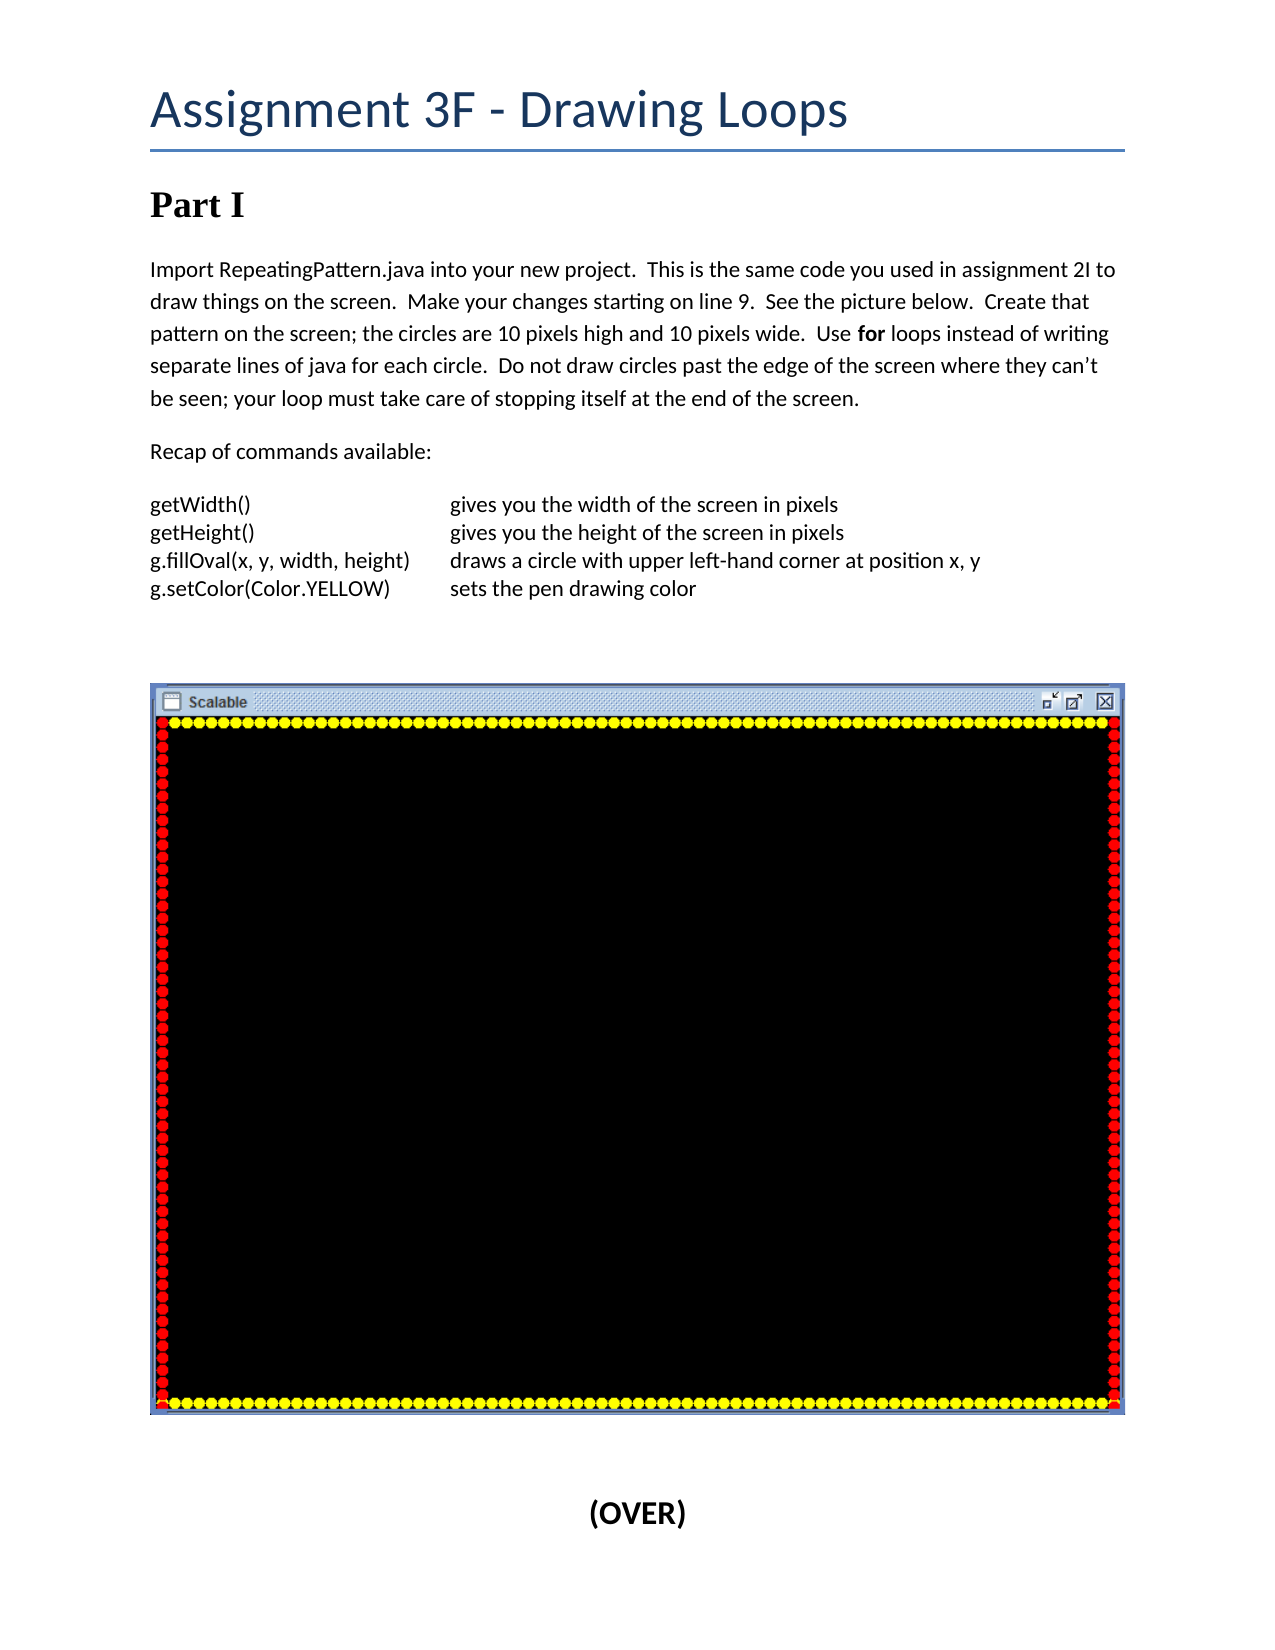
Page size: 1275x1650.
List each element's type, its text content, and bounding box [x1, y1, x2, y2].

text Import RepeatingPattern.java into your new project. This is the same code you used in assignment 2I to draw things on the screen. Make your changes starting on line 9. See the picture below. Create that pattern on the screen; the circles are 10 pixels high and 10 pixels wide. Use for loops instead of writing separate lines of java for each circle. Do not draw circles past the edge of the screen where they can’t be seen; your loop must take care of stopping itself at the end of the screen. [150, 255, 1125, 412]
picture [150, 683, 1125, 1415]
text g.fillOval(x, y, width, height) draws a circle with upper left-hand corner at position x, y [150, 546, 1125, 574]
text getHeight() gives you the height of the screen in pixels [150, 518, 1125, 546]
subtitle Part I [150, 183, 1125, 226]
text Recap of commands available: [150, 437, 1125, 465]
text (OVER) [150, 1492, 1125, 1533]
text getWidth() gives you the width of the screen in pixels [150, 490, 1125, 518]
text g.setColor(Color.YELLOW) sets the pen drawing color [150, 574, 1125, 602]
title Assignment 3F - Drawing Loops [150, 75, 1125, 149]
